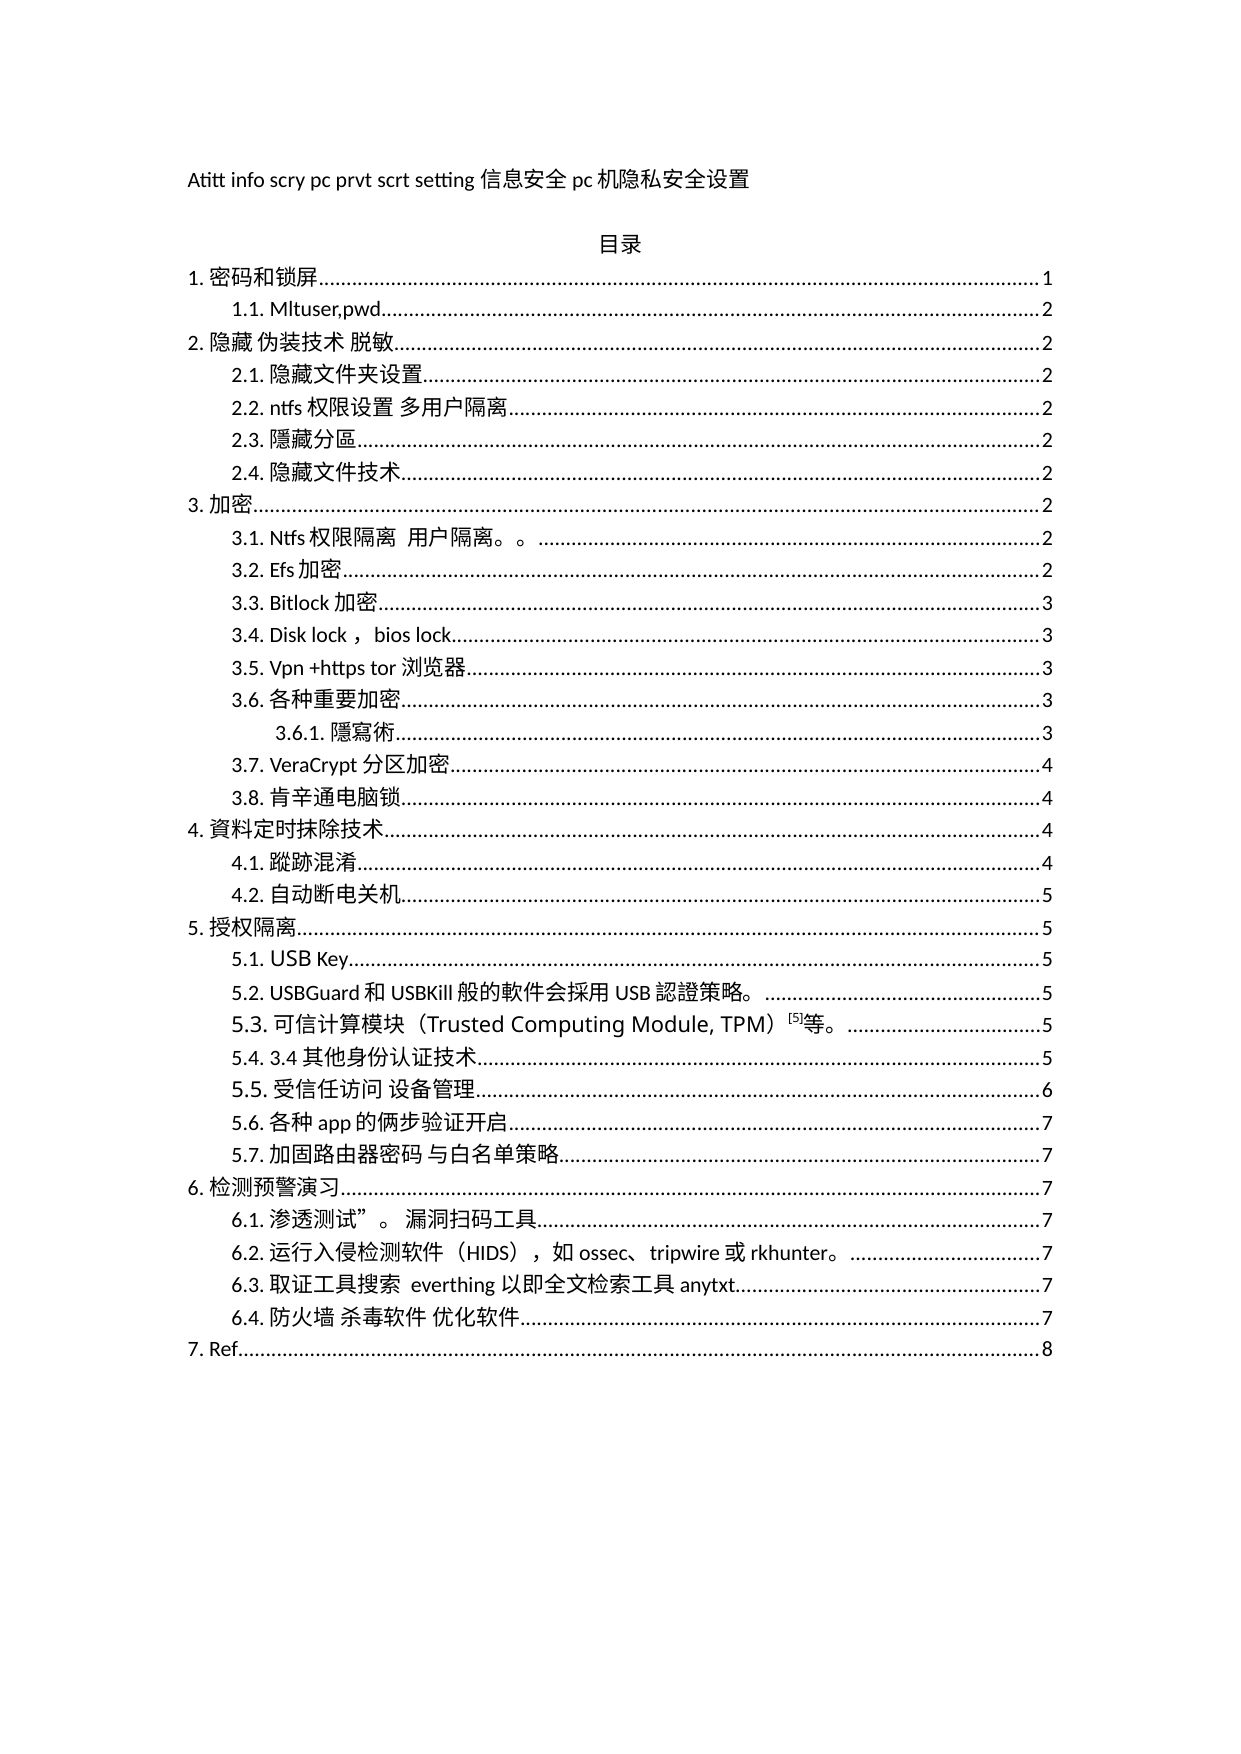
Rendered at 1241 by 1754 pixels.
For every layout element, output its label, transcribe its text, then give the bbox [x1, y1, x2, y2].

text Atitt info scry pc prvt scrt setting 信息安全pc机隐私安全设置 [187, 162, 1053, 194]
